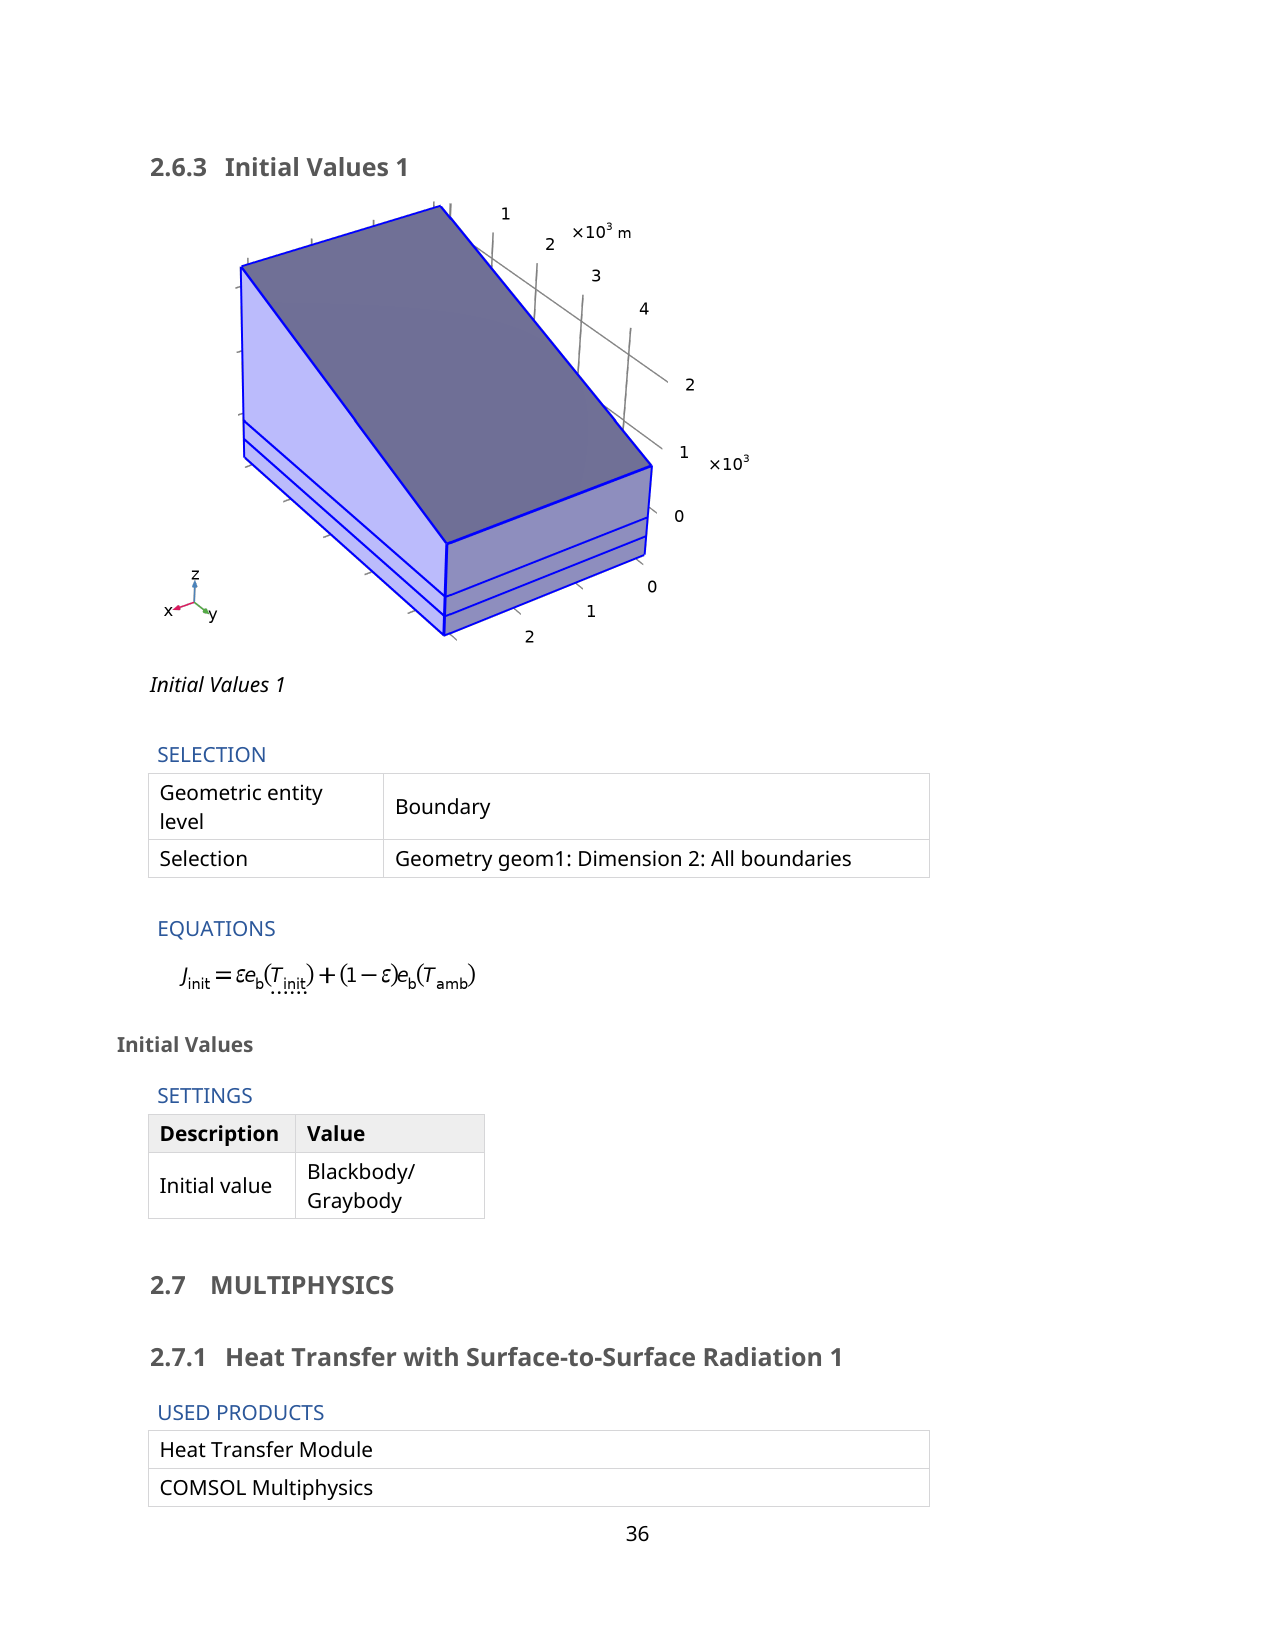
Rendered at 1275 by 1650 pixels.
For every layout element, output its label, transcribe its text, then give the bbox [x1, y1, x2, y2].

table_header Value [296, 1115, 484, 1152]
table_header Description [149, 1115, 295, 1152]
text Selection [157, 741, 1125, 769]
subtitle Multiphysics [150, 1267, 1125, 1301]
table_cell Blackbody/Graybody [296, 1153, 484, 1218]
subtitle Heat Transfer with Surface-to-Surface Radiation 1 [150, 1340, 1125, 1374]
table_header Geometric entity level [149, 774, 383, 839]
picture [178, 962, 476, 995]
table_cell Selection [149, 840, 383, 877]
table_cell COMSOL Multiphysics [149, 1469, 929, 1506]
picture [150, 195, 750, 646]
text Used products [157, 1398, 1125, 1426]
table_header Heat Transfer Module [149, 1431, 929, 1468]
subtitle Initial Values 1 [150, 150, 1125, 184]
table_header Boundary [384, 774, 929, 839]
table_cell Initial value [149, 1153, 295, 1218]
text Settings [157, 1082, 1125, 1110]
subtitle Initial Values [117, 1030, 1125, 1059]
table_cell Geometry geom1: Dimension 2: All boundaries [384, 840, 929, 877]
text Initial Values 1 [150, 670, 1125, 699]
text Equations [157, 914, 1125, 942]
